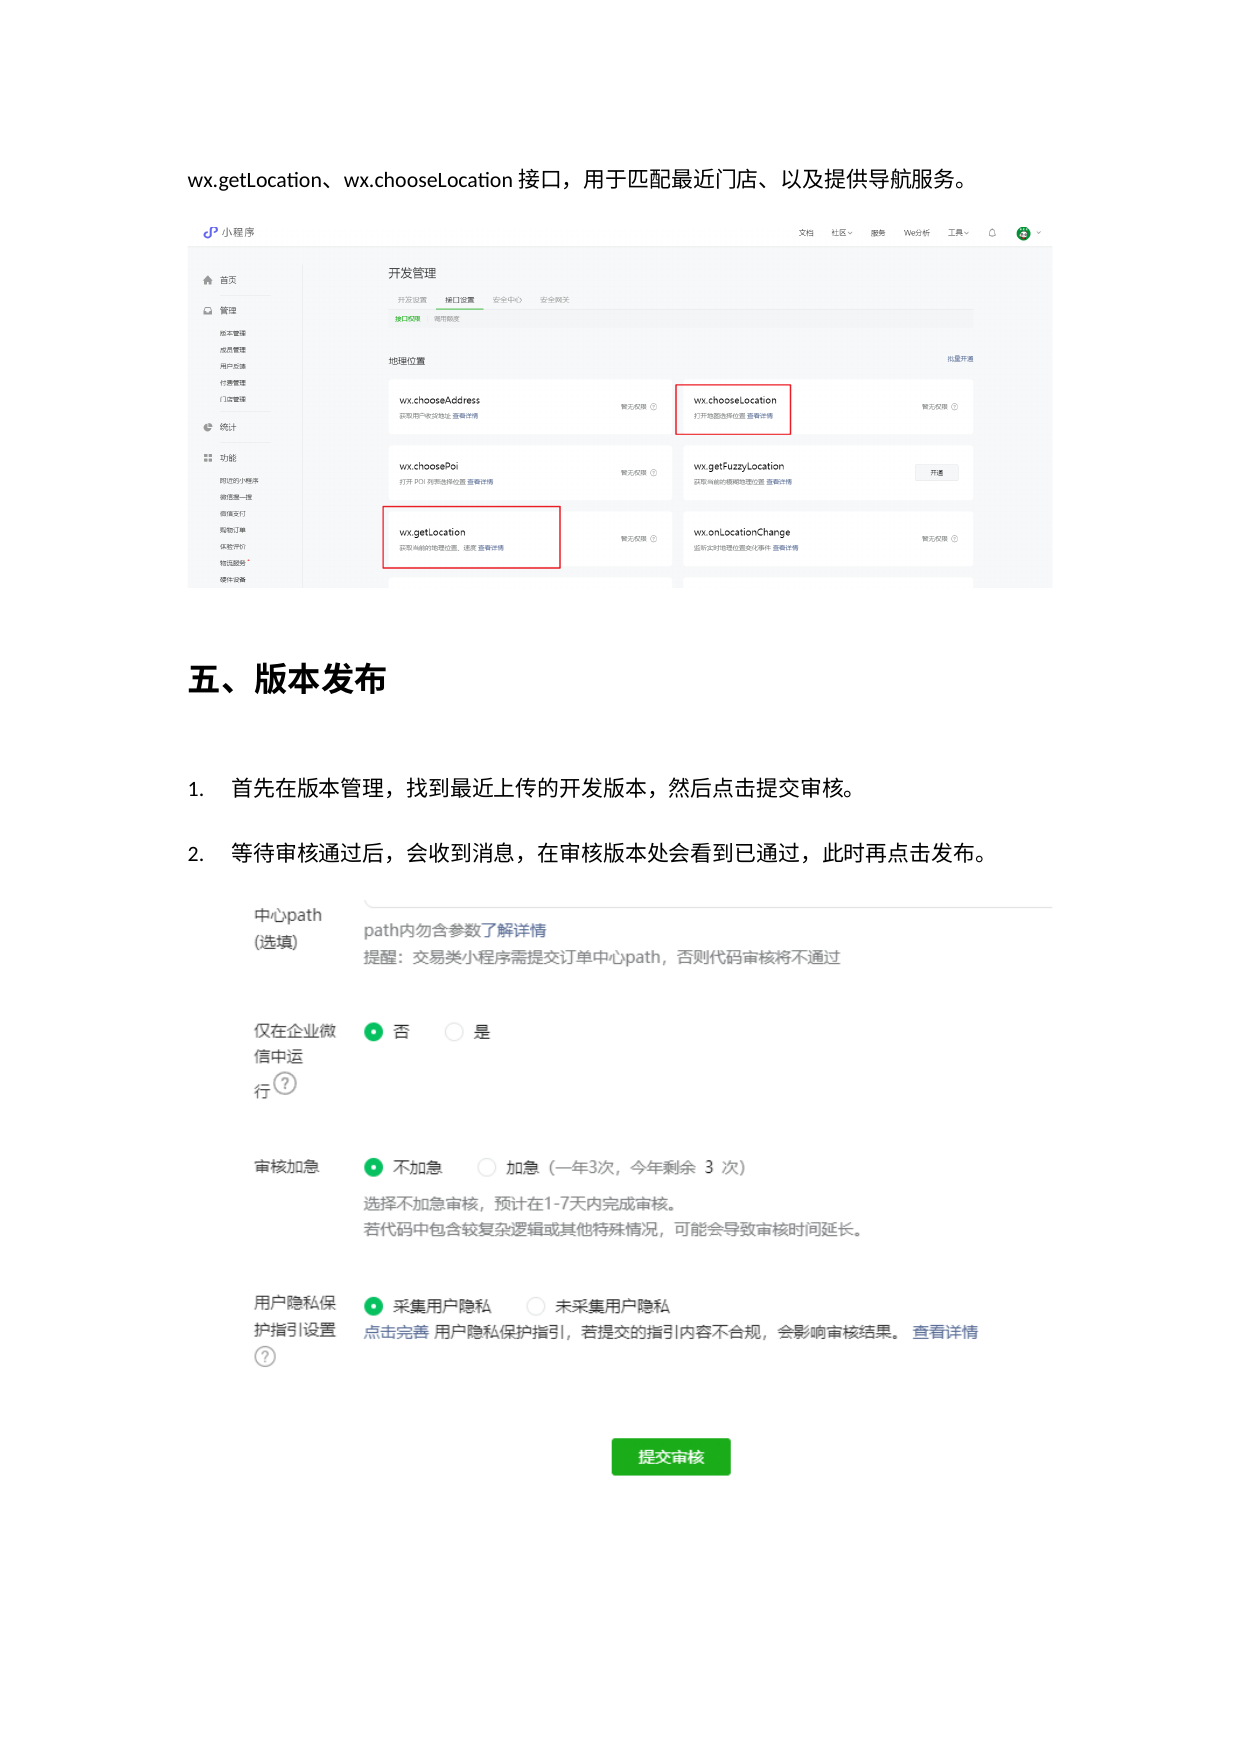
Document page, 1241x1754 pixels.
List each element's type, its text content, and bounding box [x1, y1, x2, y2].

list 首先在版本管理，找到最近上传的开发版本，然后点击提交审核。 [187, 771, 1053, 803]
list 等待审核通过后，会收到消息，在审核版本处会看到已通过，此时再点击发布。 [187, 836, 1053, 868]
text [187, 162, 1053, 194]
picture [187, 900, 1053, 1499]
picture [187, 227, 1053, 588]
subtitle 版本发布 [187, 644, 1053, 709]
